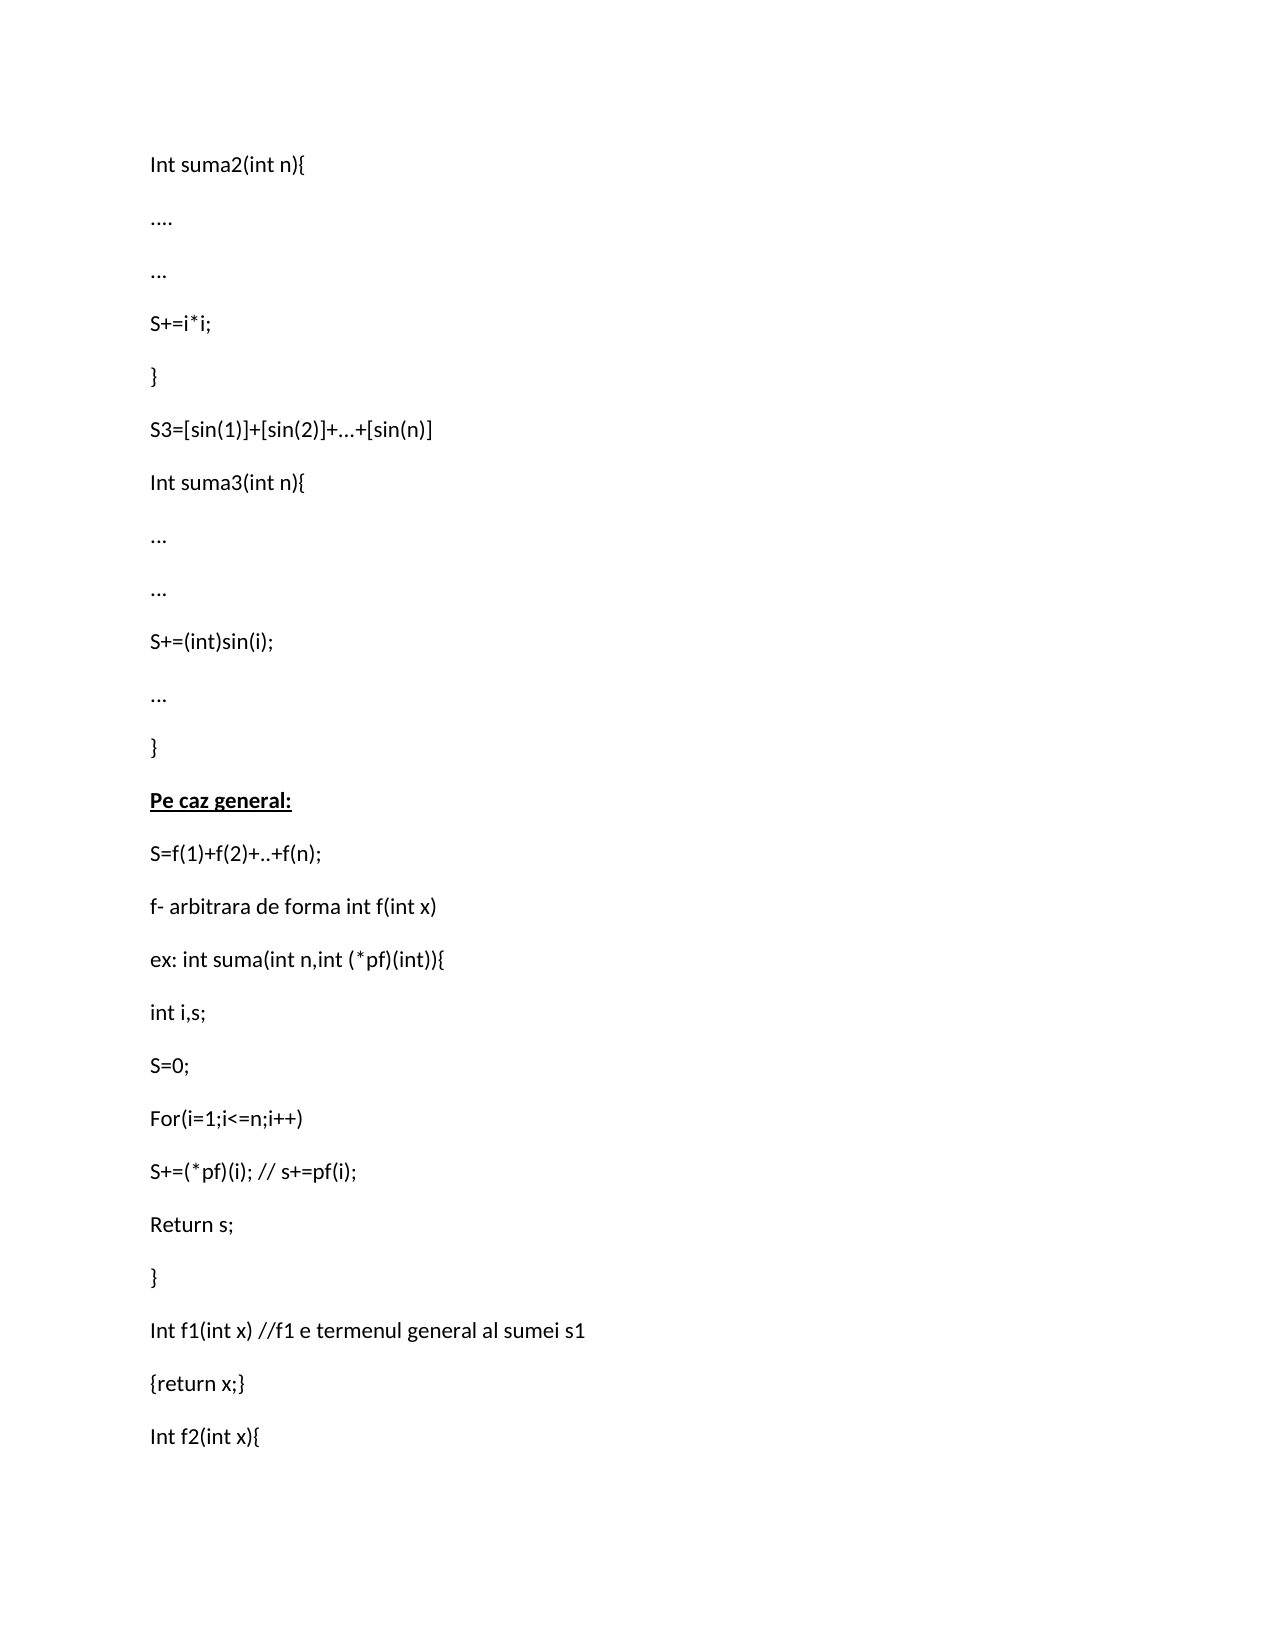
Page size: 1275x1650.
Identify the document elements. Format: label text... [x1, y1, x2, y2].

text ... [150, 680, 1125, 708]
text Int f2(int x){ [150, 1422, 1125, 1451]
text .... [150, 203, 1125, 231]
text Int suma3(int n){ [150, 468, 1125, 496]
text {return x;} [150, 1369, 1125, 1397]
text Int suma2(int n){ [150, 150, 1125, 178]
text S=f(1)+f(2)+..+f(n); [150, 839, 1125, 867]
text f- arbitrara de forma int f(int x) [150, 892, 1125, 920]
text ... [150, 256, 1125, 284]
text S+=i*i; [150, 309, 1125, 337]
text S+=(int)sin(i); [150, 627, 1125, 655]
text } [150, 362, 1125, 390]
text Return s; [150, 1210, 1125, 1238]
text For(i=1;i<=n;i++) [150, 1104, 1125, 1132]
text ... [150, 574, 1125, 602]
text int i,s; [150, 998, 1125, 1026]
text Pe caz general: [150, 786, 1125, 814]
text ex: int suma(int n,int (*pf)(int)){ [150, 945, 1125, 973]
text S3=[sin(1)]+[sin(2)]+...+[sin(n)] [150, 415, 1125, 443]
text } [150, 733, 1125, 761]
text ... [150, 521, 1125, 549]
text Int f1(int x) //f1 e termenul general al sumei s1 [150, 1316, 1125, 1344]
text S=0; [150, 1051, 1125, 1079]
text S+=(*pf)(i); // s+=pf(i); [150, 1157, 1125, 1185]
text } [150, 1263, 1125, 1291]
